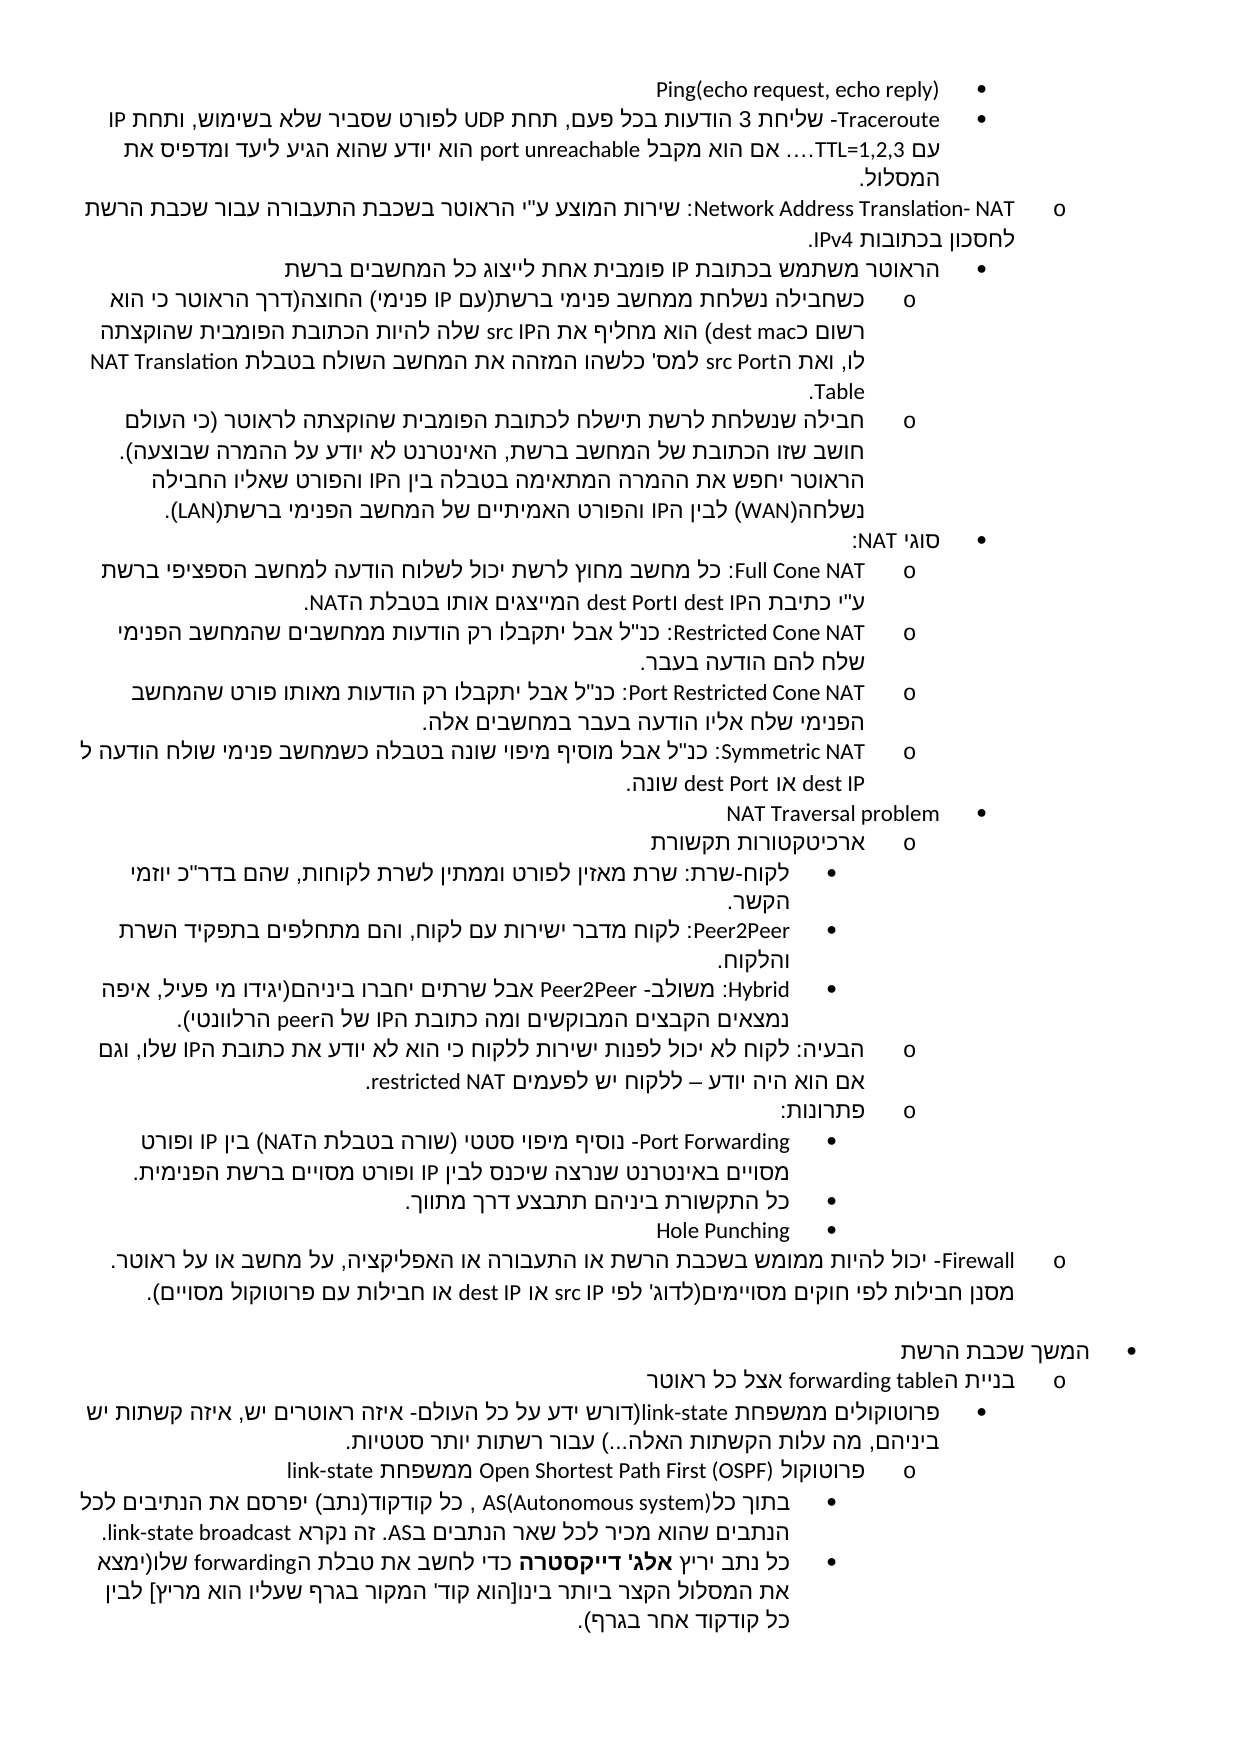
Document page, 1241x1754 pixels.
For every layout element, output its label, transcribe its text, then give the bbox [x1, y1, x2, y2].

list Network Address Translation- NAT: שירות המוצע ע"י הראוטר בשכבת התעבורה עבור שכבת הרשת לחסכון בכתובות IPv4. [75, 194, 1053, 253]
list Traceroute- שליחת 3 הודעות בכל פעם, תחת UDP לפורט שסביר שלא בשימוש, ותחת IP עם TTL=1,2,3…. אם הוא מקבל port unreachable הוא יודע שהוא הגיע ליעד ומדפיס את המסלול. [75, 105, 978, 192]
list NAT Traversal problem [75, 799, 978, 827]
list Hybrid: משולב- Peer2Peer אבל שרתים יחברו ביניהם(יגידו מי פעיל, איפה נמצאים הקבצים המבוקשים ומה כתובת הIP של הpeer הרלוונטי). [75, 975, 828, 1033]
list המשך שכבת הרשת [75, 1338, 1128, 1364]
list הראוטר משתמש בכתובת IP פומבית אחת לייצוג כל המחשבים ברשת [75, 255, 978, 283]
list לקוח-שרת: שרת מאזין לפורט וממתין לשרת לקוחות, שהם בדר"כ יוזמי הקשר. [75, 860, 828, 914]
list חבילה שנשלחת לרשת תישלח לכתובת הפומבית שהוקצתה לראוטר (כי העולם חושב שזו הכתובת של המחשב ברשת, האינטרנט לא יודע על ההמרה שבוצעה). הראוטר יחפש את ההמרה המתאימה בטבלה בין הIP והפורט שאליו החבילה נשלחה(WAN) לבין הIP והפורט האמיתיים של המחשב הפנימי ברשת(LAN). [75, 407, 903, 524]
list כל נתב יריץ אלג' דייקסטרה כדי לחשב את טבלת הforwarding שלו(ימצא את המסלול הקצר ביותר בינו[הוא קוד' המקור בגרף שעליו הוא מריץ] לבין כל קודקוד אחר בגרף). [75, 1548, 828, 1633]
list Full Cone NAT: כל מחשב מחוץ לרשת יכול לשלוח הודעה למחשב הספציפי ברשת ע"י כתיבת הdest IP וdest Port המייצגים אותו בטבלת הNAT. [75, 557, 903, 616]
list כשחבילה נשלחת ממחשב פנימי ברשת(עם IP פנימי) החוצה(דרך הראוטר כי הוא רשום כdest mac) הוא מחליף את הsrc IP שלה להיות הכתובת הפומבית שהוקצתה לו, ואת הsrc Port למס' כלשהו המזהה את המחשב השולח בטבלת NAT Translation Table. [75, 286, 903, 405]
list Port Restricted Cone NAT: כנ"ל אבל יתקבלו רק הודעות מאותו פורט שהמחשב הפנימי שלח אליו הודעה בעבר במחשבים אלה. [75, 678, 903, 735]
list סוגי NAT: [75, 526, 978, 554]
list בתוך כלAS(Autonomous system) , כל קודקוד(נתב) יפרסם את הנתיבים לכל הנתבים שהוא מכיר לכל שאר הנתבים בAS. זה נקרא link-state broadcast. [75, 1488, 828, 1546]
list Symmetric NAT: כנ"ל אבל מוסיף מיפוי שונה בטבלה כשמחשב פנימי שולח הודעה לdest IP או dest Port שונה. [75, 737, 903, 797]
list כל התקשורת ביניהם תתבצע דרך מתווך. [75, 1188, 828, 1214]
list פרוטוקול Open Shortest Path First (OSPF) ממשפחת link-state [75, 1456, 903, 1486]
list Port Forwarding- נוסיף מיפוי סטטי (שורה בטבלת הNAT) בין IP ופורט מסויים באינטרנט שנרצה שיכנס לבין IP ופורט מסויים ברשת הפנימית. [75, 1127, 828, 1186]
list Ping(echo request, echo reply) [75, 75, 978, 103]
list בניית הforwarding table אצל כל ראוטר [75, 1366, 1053, 1396]
list Peer2Peer: לקוח מדבר ישירות עם לקוח, והם מתחלפים בתפקיד השרת והלקוח. [75, 917, 828, 973]
list Restricted Cone NAT: כנ"ל אבל יתקבלו רק הודעות ממחשבים שהמחשב הפנימי שלח להם הודעה בעבר. [75, 618, 903, 676]
list פתרונות: [75, 1097, 903, 1125]
list ארכיטקטורות תקשורת [75, 829, 903, 858]
list פרוטוקולים ממשפחת link-state(דורש ידע על כל העולם- איזה ראוטרים יש, איזה קשתות יש ביניהם, מה עלות הקשתות האלה...) עבור רשתות יותר סטטיות. [75, 1398, 978, 1454]
list Firewall- יכול להיות ממומש בשכבת הרשת או התעבורה או האפליקציה, על מחשב או על ראוטר. מסנן חבילות לפי חוקים מסויימים(לדוג' לפי src IP או dest IP או חבילות עם פרוטוקול מסויים). [75, 1246, 1053, 1336]
list הבעיה: לקוח לא יכול לפנות ישירות ללקוח כי הוא לא יודע את כתובת הIP שלו, וגם אם הוא היה יודע – ללקוח יש לפעמים restricted NAT. [75, 1036, 903, 1095]
list Hole Punching [75, 1216, 828, 1244]
